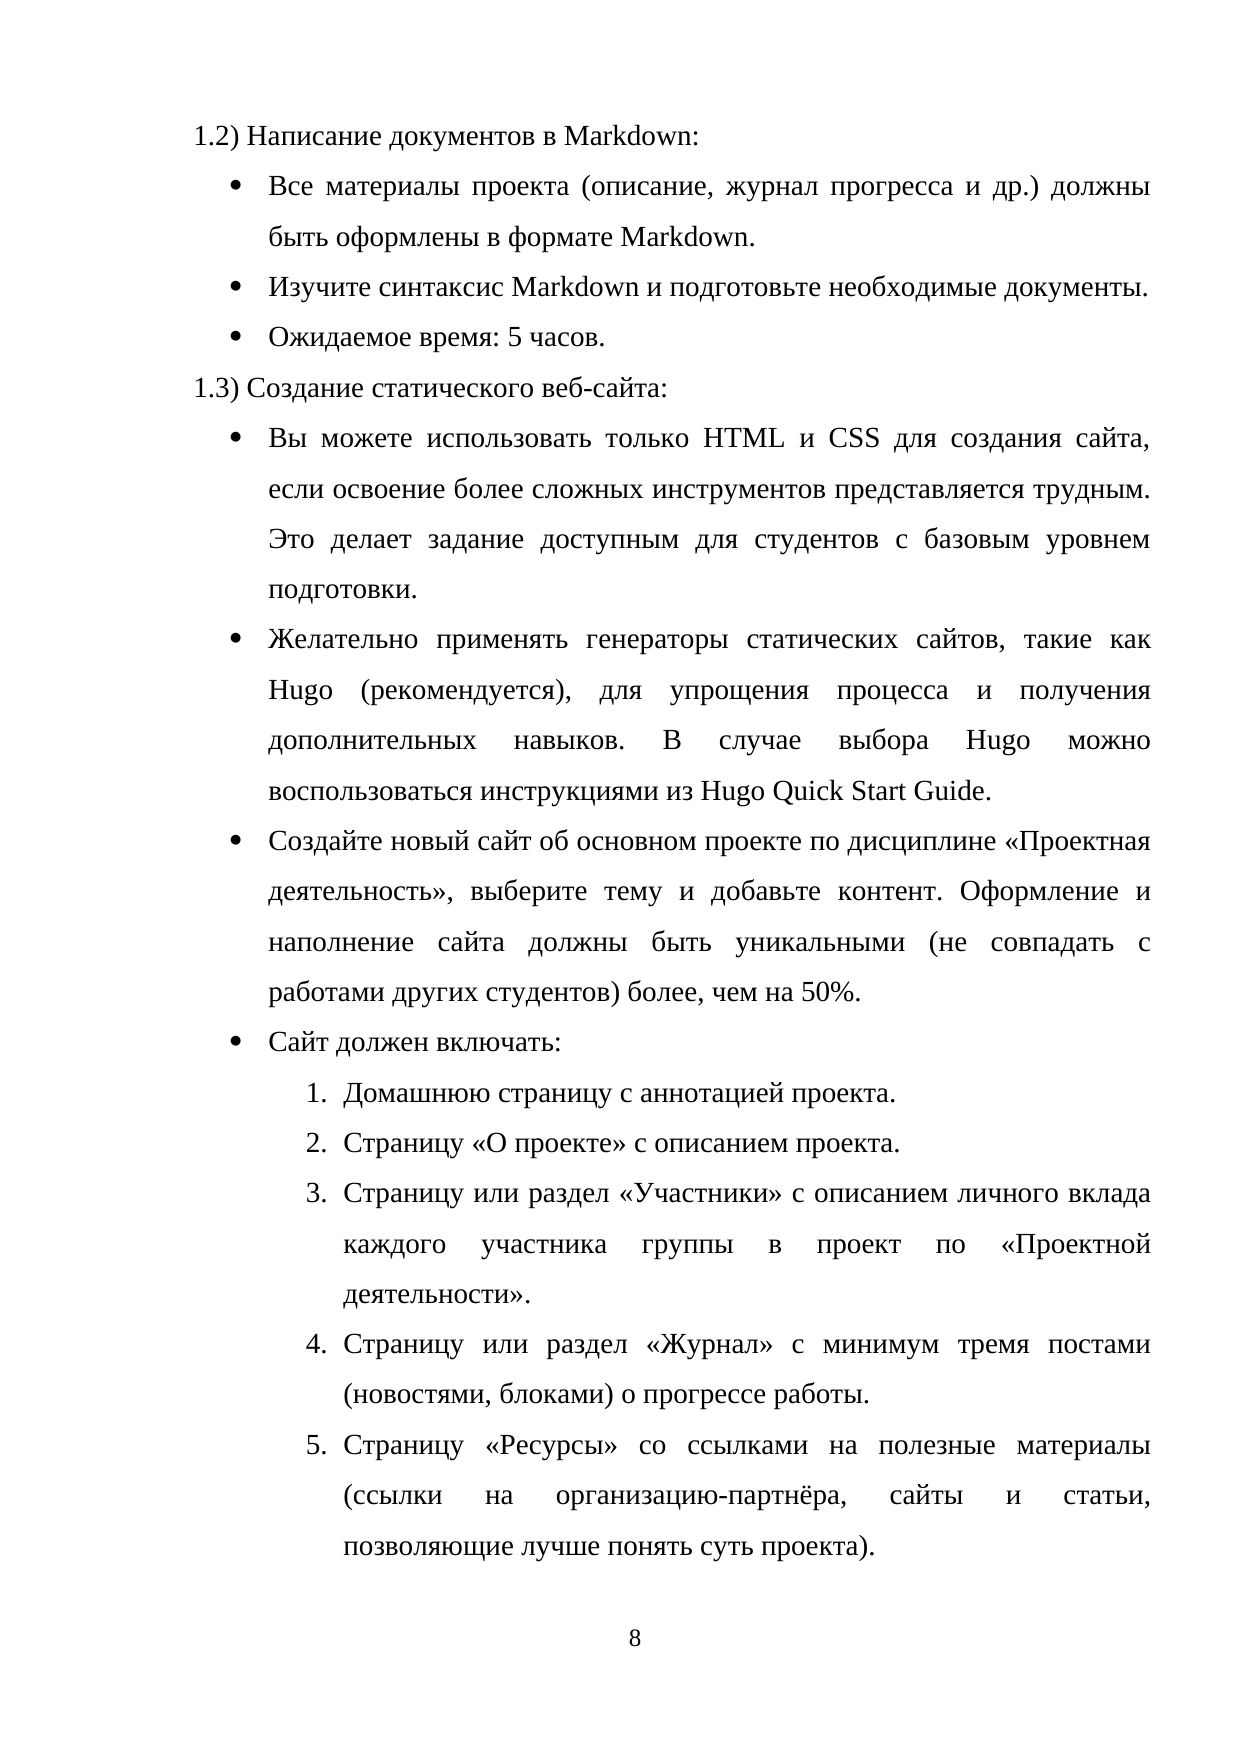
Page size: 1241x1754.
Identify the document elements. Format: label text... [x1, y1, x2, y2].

list Ожидаемое время: 5 часов. [231, 319, 1152, 353]
text 1.2) Написание документов в Markdown: [193, 118, 1152, 152]
list Страницу или раздел «Участники» с описанием личного вклада каждого участника группы в проект по «Проектной деятельности». [306, 1175, 1152, 1309]
text 1.3) Создание статического веб-сайта: [193, 370, 1152, 403]
list Желательно применять генераторы статических сайтов, такие как Hugo (рекомендуется), для упрощения процесса и получения дополнительных навыков. В случае выбора Hugo можно воспользоваться инструкциями из Hugo Quick Start Guide. [231, 622, 1152, 806]
list Все материалы проекта (описание, журнал прогресса и др.) должны быть оформлены в формате Markdown. [231, 168, 1152, 252]
list Сайт должен включать: [231, 1024, 1152, 1058]
list Страницу «Ресурсы» со ссылками на полезные материалы (ссылки на организацию-партнёра, сайты и статьи, позволяющие лучше понять суть проекта). [306, 1427, 1152, 1561]
list Вы можете использовать только HTML и CSS для создания сайта, если освоение более сложных инструментов представляется трудным. Это делает задание доступным для студентов с базовым уровнем подготовки. [231, 420, 1152, 605]
list Страницу или раздел «Журнал» с минимум тремя постами (новостями, блоками) о прогрессе работы. [306, 1326, 1152, 1410]
list Страницу «О проекте» с описанием проекта. [306, 1125, 1152, 1159]
list Изучите синтаксис Markdown и подготовьте необходимые документы. [231, 269, 1152, 303]
list Создайте новый сайт об основном проекте по дисциплине «Проектная деятельность», выберите тему и добавьте контент. Оформление и наполнение сайта должны быть уникальными (не совпадать с работами других студентов) более, чем на 50%. [231, 823, 1152, 1008]
list Домашнюю страницу с аннотацией проекта. [306, 1075, 1152, 1108]
